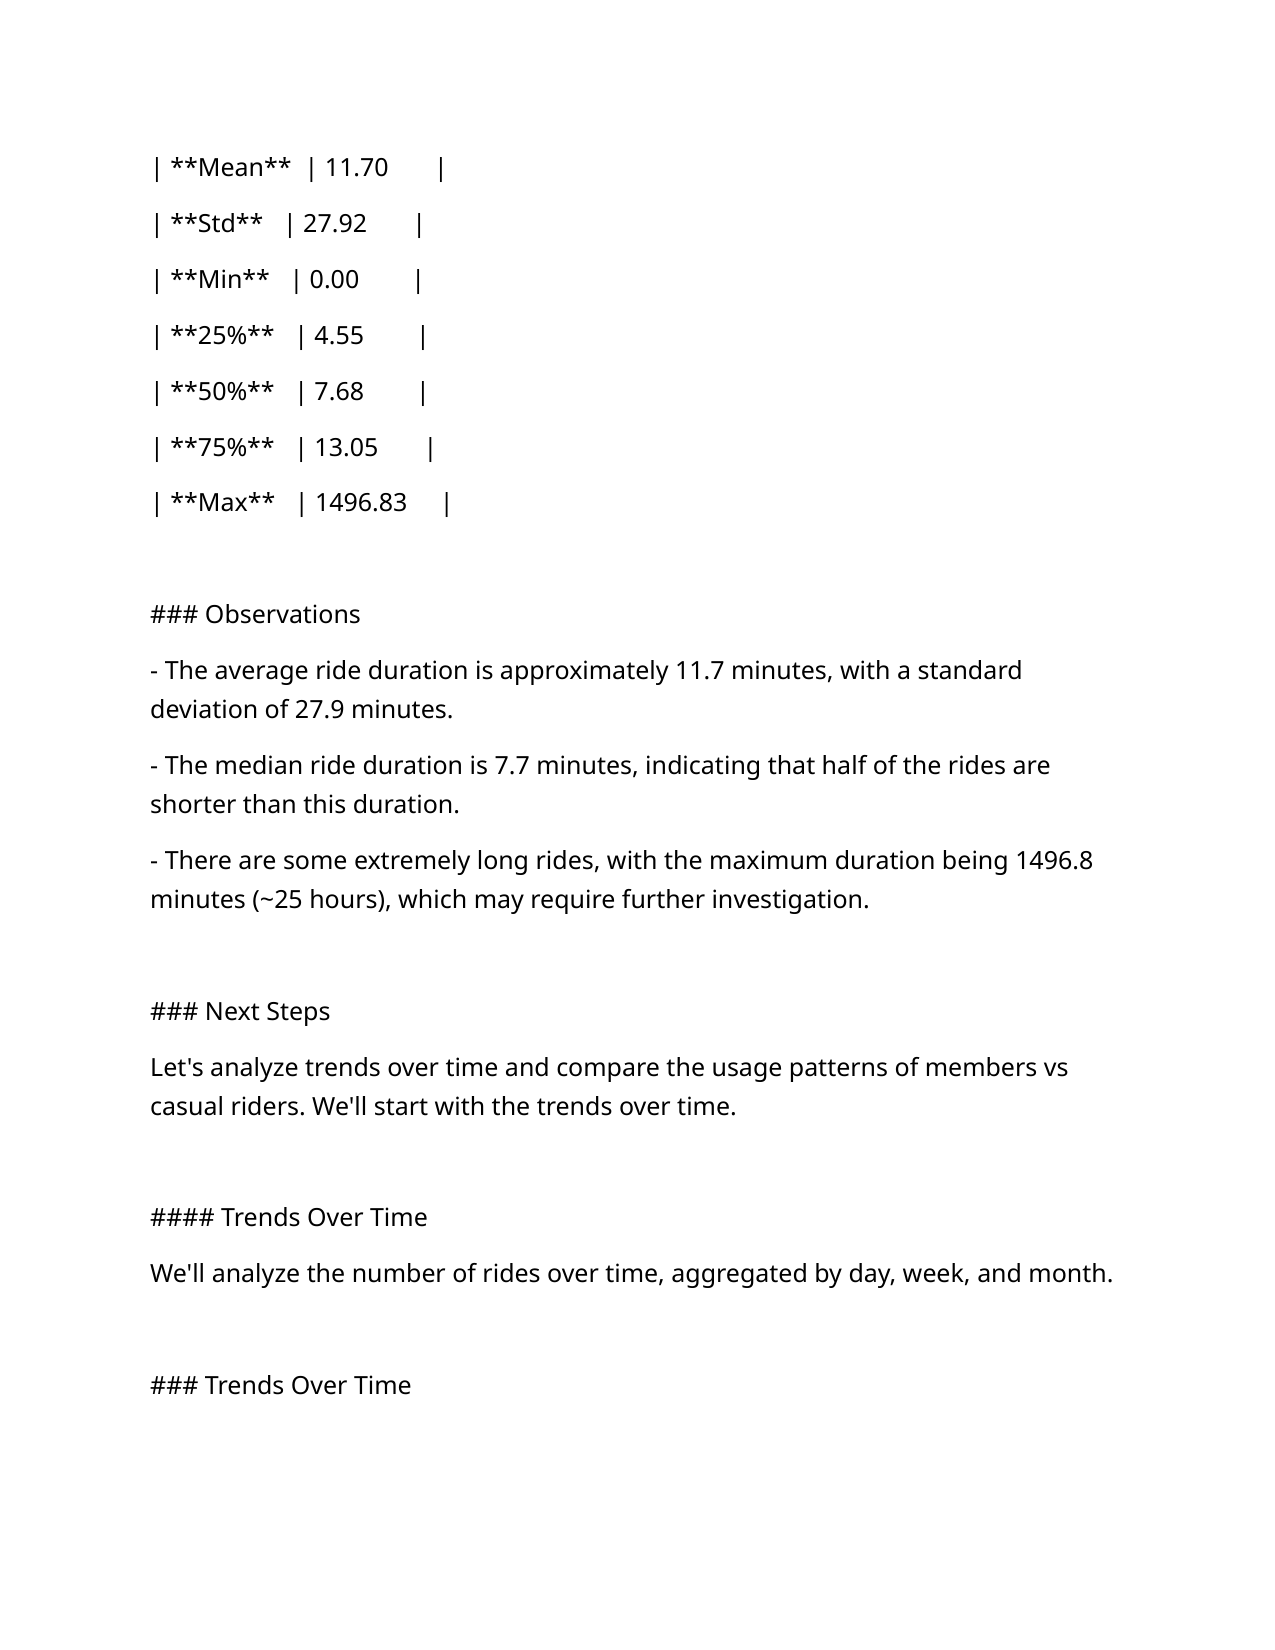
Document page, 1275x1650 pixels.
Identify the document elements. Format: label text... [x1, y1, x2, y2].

text | **75%** | 13.05 | [150, 429, 1125, 463]
text ### Observations [150, 597, 1125, 631]
text ### Trends Over Time [150, 1367, 1125, 1402]
text ### Next Steps [150, 993, 1125, 1027]
text | **Std** | 27.92 | [150, 206, 1125, 240]
text - The average ride duration is approximately 11.7 minutes, with a standard deviation of 27.9 minutes. [150, 652, 1125, 726]
text - There are some extremely long rides, with the maximum duration being 1496.8 minutes (~25 hours), which may require further investigation. [150, 842, 1125, 916]
text - The median ride duration is 7.7 minutes, indicating that half of the rides are shorter than this duration. [150, 747, 1125, 821]
text | **Max** | 1496.83 | [150, 485, 1125, 519]
text | **Min** | 0.00 | [150, 262, 1125, 296]
text #### Trends Over Time [150, 1200, 1125, 1234]
text We'll analyze the number of rides over time, aggregated by day, week, and month. [150, 1256, 1125, 1290]
text Let's analyze trends over time and compare the usage patterns of members vs casual riders. We'll start with the trends over time. [150, 1049, 1125, 1122]
text | **25%** | 4.55 | [150, 317, 1125, 352]
text | **50%** | 7.68 | [150, 373, 1125, 407]
text | **Mean** | 11.70 | [150, 150, 1125, 184]
